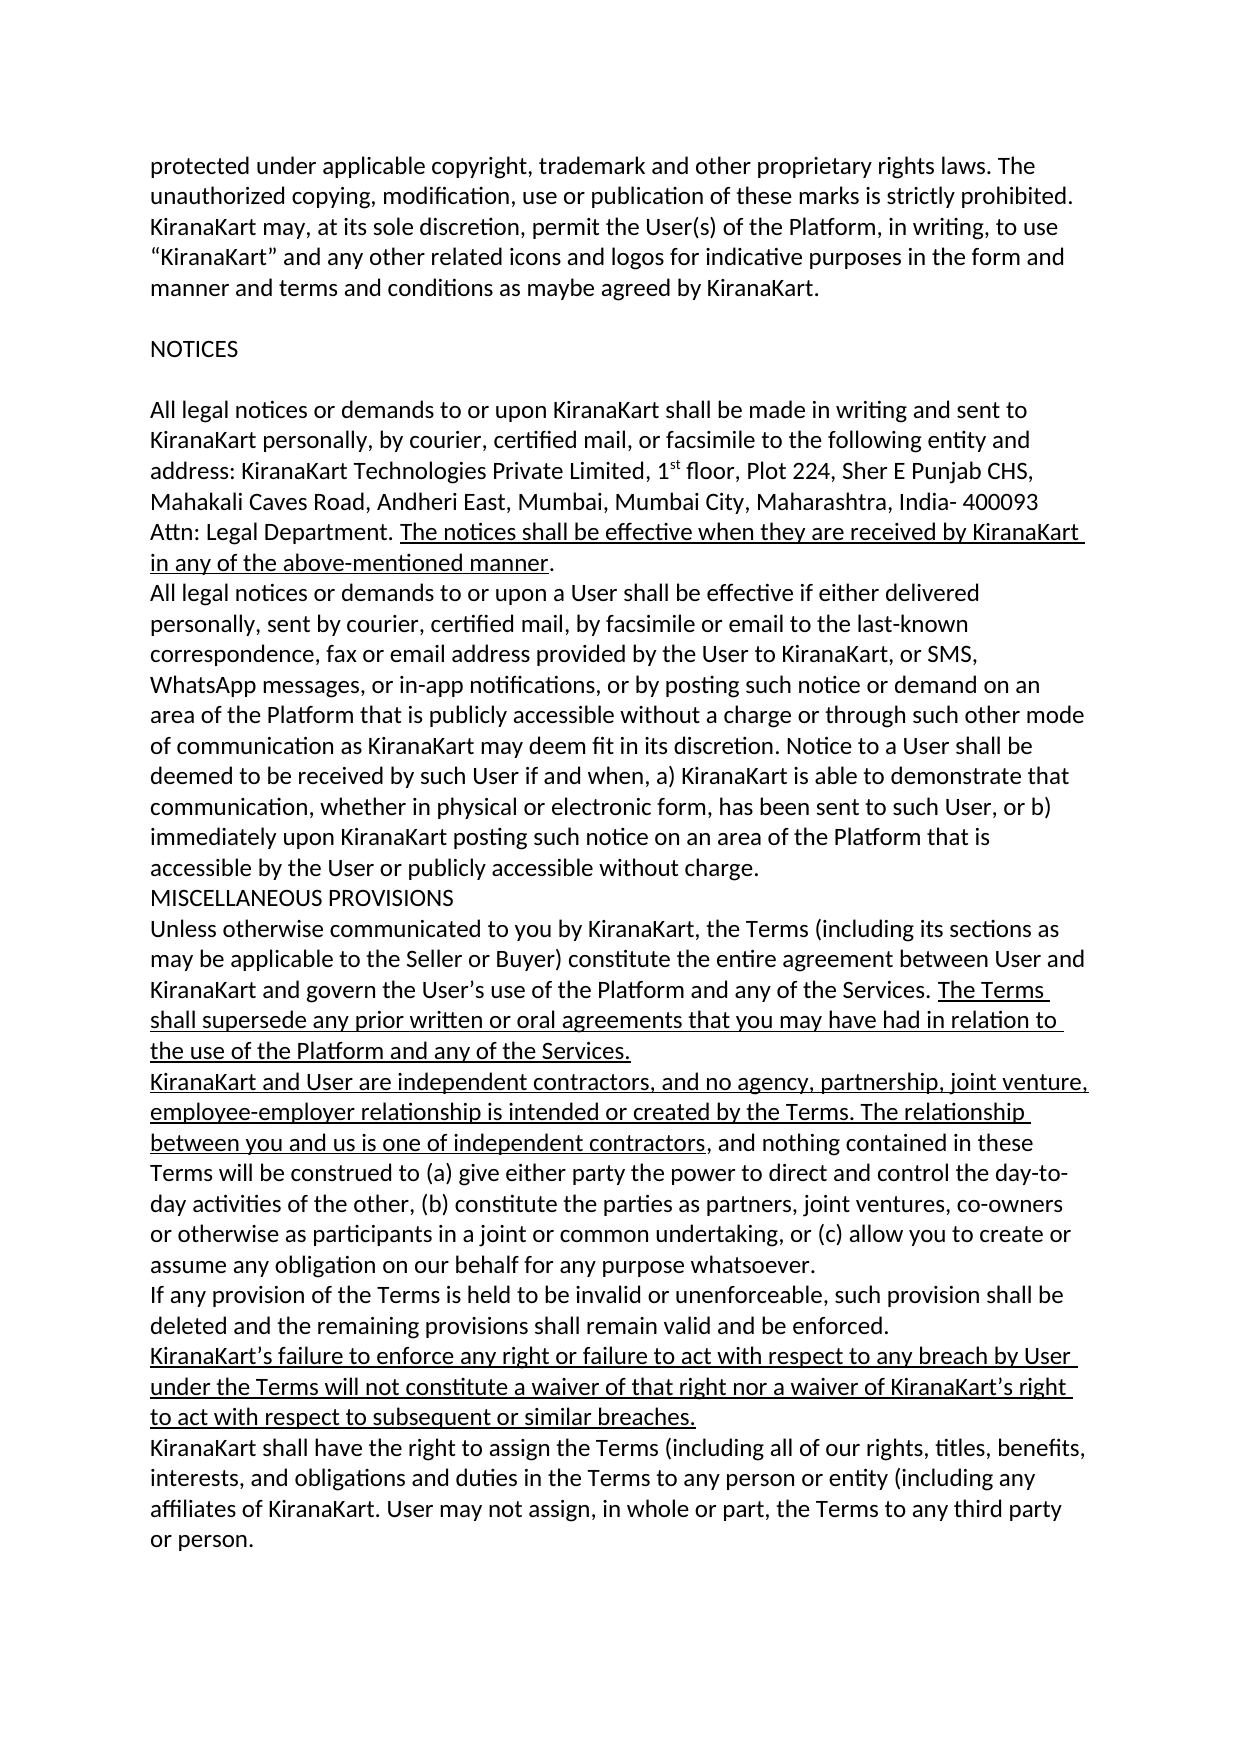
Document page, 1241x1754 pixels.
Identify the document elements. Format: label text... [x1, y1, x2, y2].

text All legal notices or demands to or upon a User shall be effective if either delivered personally, sent by courier, certified mail, by facsimile or email to the last-known correspondence, fax or email address provided by the User to KiranaKart, or SMS, WhatsApp messages, or in-app notifications, or by posting such notice or demand on an area of the Platform that is publicly accessible without a charge or through such other mode of communication as KiranaKart may deem fit in its discretion. Notice to a User shall be deemed to be received by such User if and when, a) KiranaKart is able to demonstrate that communication, whether in physical or electronic form, has been sent to such User, or b) immediately upon KiranaKart posting such notice on an area of the Platform that is accessible by the User or publicly accessible without charge. [150, 577, 1090, 882]
text MISCELLANEOUS PROVISIONS [150, 882, 1090, 913]
text KiranaKart’s failure to enforce any right or failure to act with respect to any breach by User under the Terms will not constitute a waiver of that right nor a waiver of KiranaKart’s right to act with respect to subsequent or similar breaches. [150, 1340, 1090, 1432]
text KiranaKart and User are independent contractors, and no agency, partnership, joint venture, employee-employer relationship is intended or created by the Terms. The relationship between you and us is one of independent contractors, and nothing contained in these Terms will be construed to (a) give either party the power to direct and control the day-to-day activities of the other, (b) constitute the parties as partners, joint ventures, co-owners or otherwise as participants in a joint or common undertaking, or (c) allow you to create or assume any obligation on our behalf for any purpose whatsoever. [150, 1066, 1090, 1279]
text KiranaKart may, at its sole discretion, permit the User(s) of the Platform, in writing, to use “KiranaKart” and any other related icons and logos for indicative purposes in the form and manner and terms and conditions as maybe agreed by KiranaKart. [150, 211, 1090, 303]
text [150, 150, 1090, 211]
text KiranaKart shall have the right to assign the Terms (including all of our rights, titles, benefits, interests, and obligations and duties in the Terms to any person or entity (including any affiliates of KiranaKart. User may not assign, in whole or part, the Terms to any third party or person. [150, 1432, 1090, 1554]
text All legal notices or demands to or upon KiranaKart shall be made in writing and sent to KiranaKart personally, by courier, certified mail, or facsimile to the following entity and address: KiranaKart Technologies Private Limited, 1st floor, Plot 224, Sher E Punjab CHS, Mahakali Caves Road, Andheri East, Mumbai, Mumbai City, Maharashtra, India- 400093 Attn: Legal Department. The notices shall be effective when they are received by KiranaKart in any of the above-mentioned manner. [150, 394, 1090, 577]
text Unless otherwise communicated to you by KiranaKart, the Terms (including its sections as may be applicable to the Seller or Buyer) constitute the entire agreement between User and KiranaKart and govern the User’s use of the Platform and any of the Services. The Terms shall supersede any prior written or oral agreements that you may have had in relation to the use of the Platform and any of the Services. [150, 913, 1090, 1066]
text NOTICES [150, 333, 1090, 364]
text If any provision of the Terms is held to be invalid or unenforceable, such provision shall be deleted and the remaining provisions shall remain valid and be enforced. [150, 1279, 1090, 1340]
